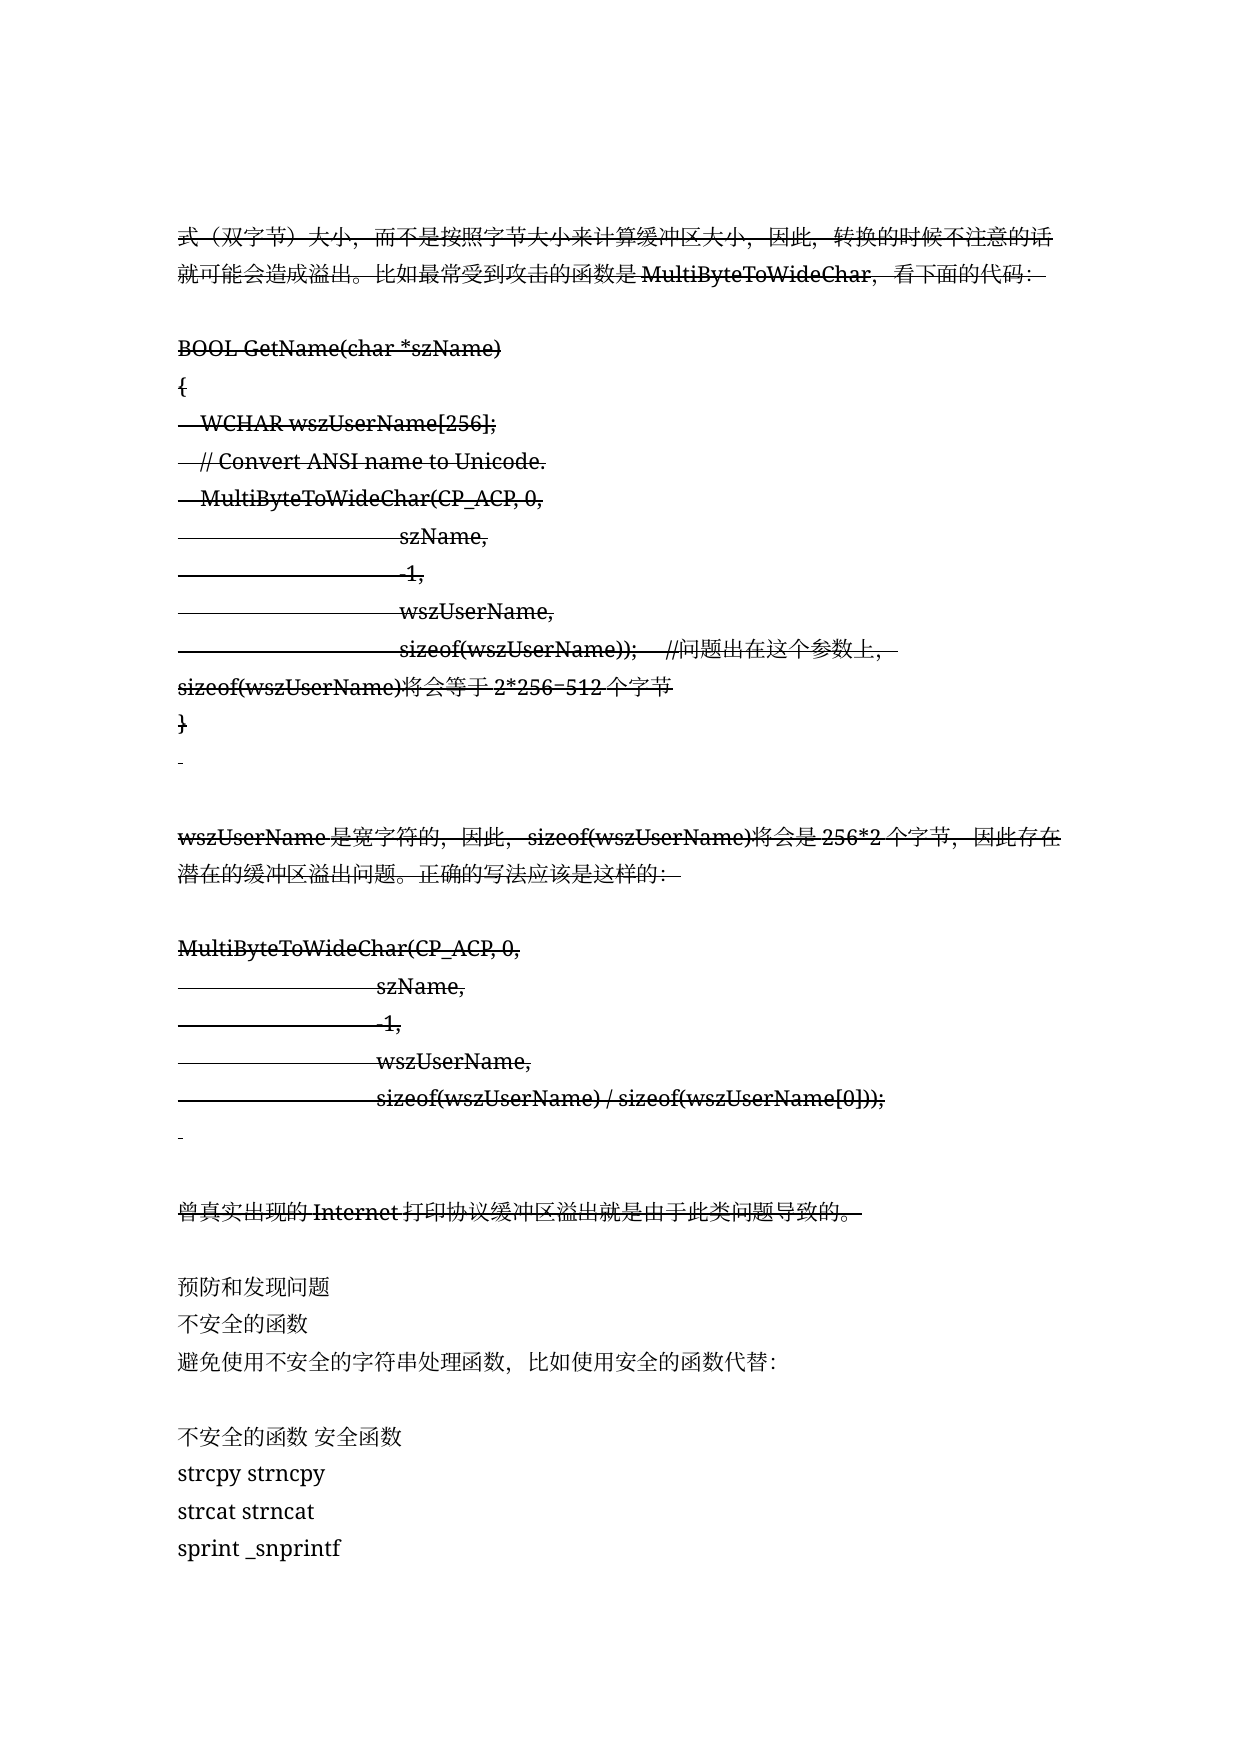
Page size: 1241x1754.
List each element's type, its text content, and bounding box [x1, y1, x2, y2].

text sprint _snprintf [177, 1529, 1063, 1567]
text sizeof(wszUserName) / sizeof(wszUserName[0])); [177, 1079, 1063, 1117]
text -1, [177, 554, 1063, 592]
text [177, 217, 1063, 292]
text wszUserName, [177, 1042, 1063, 1079]
text 不安全的函数 安全函数 [177, 1417, 1063, 1454]
text MultiByteToWideChar(CP_ACP, 0, [177, 929, 1063, 967]
text szName, [177, 517, 1063, 554]
text -1, [177, 1004, 1063, 1042]
text strcat strncat [177, 1492, 1063, 1529]
text // Convert ANSI name to Unicode. [177, 442, 1063, 479]
text wszUserName, [177, 592, 1063, 629]
text sizeof(wszUserName)); //问题出在这个参数上，sizeof(wszUserName)将会等于2*256=512个字节 [177, 629, 1063, 704]
text 预防和发现问题 [177, 1267, 1063, 1304]
text szName, [177, 967, 1063, 1004]
text MultiByteToWideChar(CP_ACP, 0, [177, 479, 1063, 517]
text } [177, 704, 1063, 742]
text 不安全的函数 [177, 1304, 1063, 1342]
text { [177, 367, 1063, 404]
text BOOL GetName(char *szName) [177, 329, 1063, 367]
text 曾真实出现的Internet打印协议缓冲区溢出就是由于此类问题导致的。 [177, 1192, 1063, 1229]
text wszUserName是宽字符的，因此，sizeof(wszUserName)将会是256*2个字节，因此存在潜在的缓冲区溢出问题。正确的写法应该是这样的： [177, 817, 1063, 892]
text WCHAR wszUserName[256]; [177, 404, 1063, 442]
text 避免使用不安全的字符串处理函数，比如使用安全的函数代替： [177, 1342, 1063, 1379]
text strcpy strncpy [177, 1454, 1063, 1492]
